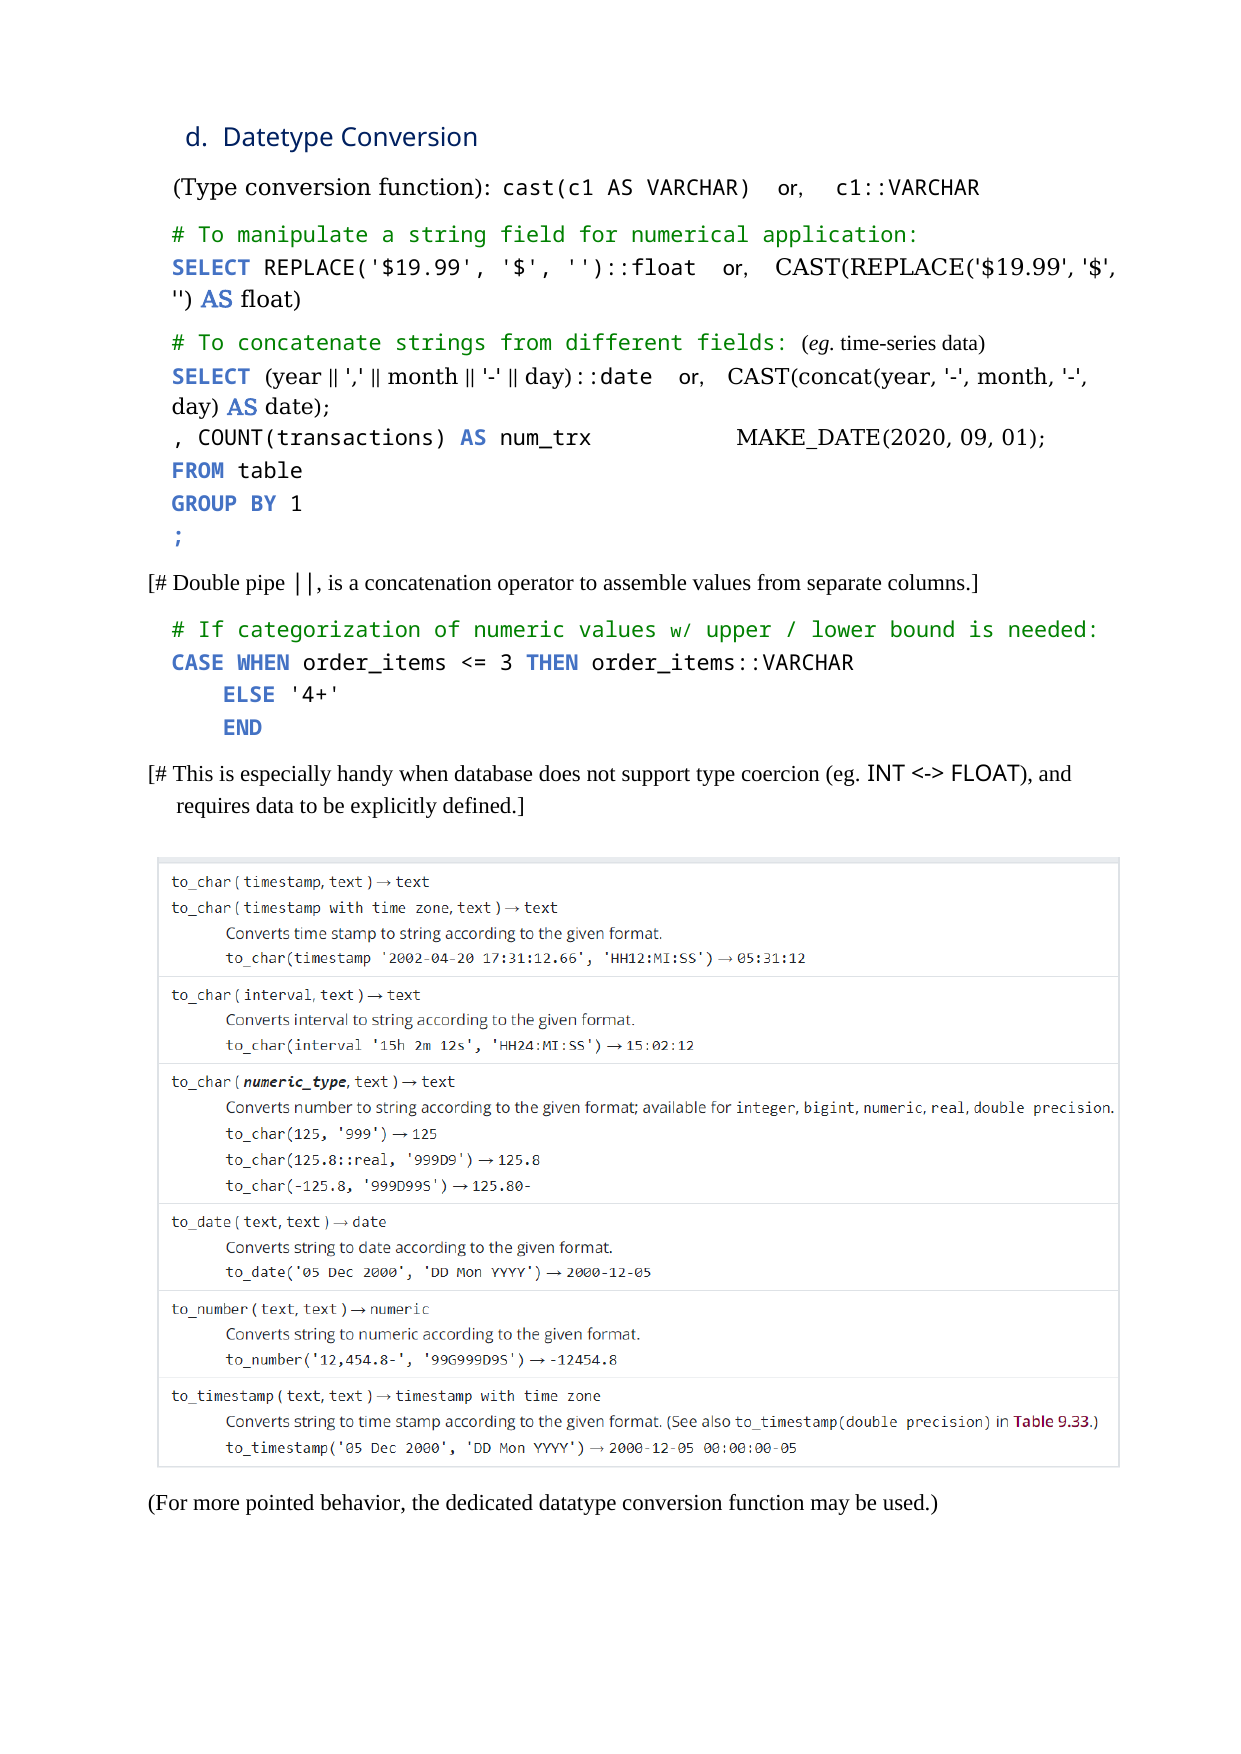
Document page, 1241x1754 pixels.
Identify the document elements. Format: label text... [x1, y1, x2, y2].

text (Type conversion function): cast(c1 AS VARCHAR) or, c1::VARCHAR [171, 171, 1122, 202]
text (For more pointed behavior, the dedicated datatype conversion function may be used.) [148, 1489, 1122, 1515]
text # To manipulate a string field for numerical application: SELECT REPLACE('$19.99', '$', '')::float or, CAST(REPLACE('$19.99', '$', '') AS float) [171, 219, 1122, 312]
picture [147, 857, 1123, 1474]
text # If categorization of numeric values w/ upper / lower bound is needed: [171, 614, 1122, 644]
text END [171, 712, 1122, 742]
text [# This is especially handy when database does not support type coercion (eg. INT <-> FLOAT), and requires data to be explicitly defined.] [148, 757, 1122, 819]
text ELSE '4+' [171, 679, 1122, 709]
text [# Double pipe ||, is a concatenation operator to assemble values from separate columns.] [148, 566, 1122, 597]
subtitle Datetype Conversion [185, 118, 1122, 154]
text # To concatenate strings from different fields: (eg. time-series data) SELECT (year || ',' || month || '-' || day)::date or, CAST(concat(year, '-', month, '-', day) AS date); , COUNT(transactions) AS num_trx MAKE_DATE(2020, 09, 01); FROM table GROUP BY 1 ; [171, 327, 1122, 550]
text CASE WHEN order_items <= 3 THEN order_items::VARCHAR [171, 647, 1122, 677]
